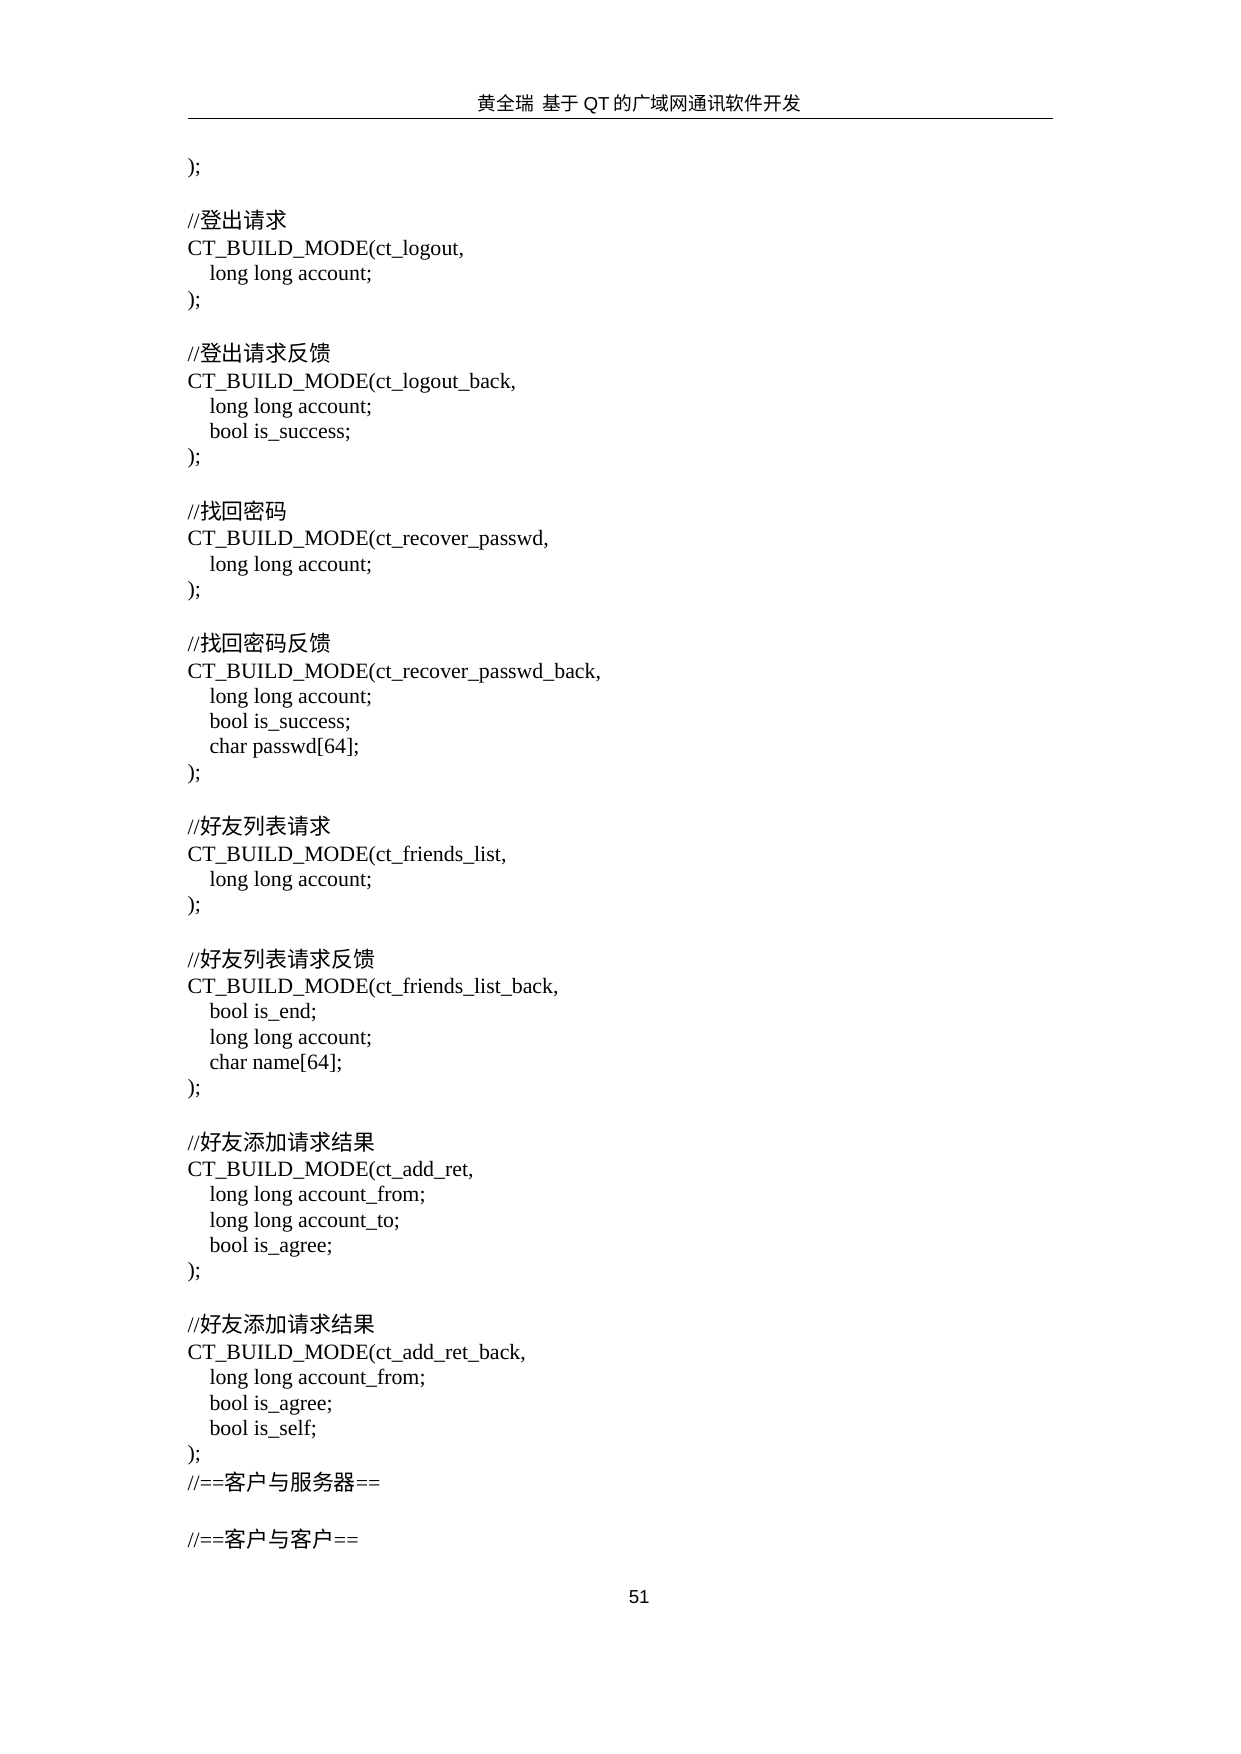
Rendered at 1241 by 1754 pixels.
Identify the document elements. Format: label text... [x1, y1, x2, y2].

text ); [187, 1257, 1053, 1282]
text //登出请求反馈 [187, 336, 1053, 368]
text ); [187, 759, 1053, 784]
text bool is_end; [187, 998, 1053, 1024]
text //好友添加请求结果 [187, 1124, 1053, 1156]
text ); [187, 576, 1053, 601]
text long long account; [187, 1024, 1053, 1049]
text //好友列表请求反馈 [187, 942, 1053, 973]
text CT_BUILD_MODE(ct_logout_back, [187, 368, 1053, 393]
text //==客户与客户== [187, 1522, 1053, 1554]
text ); [187, 1074, 1053, 1099]
text long long account; [187, 683, 1053, 708]
text CT_BUILD_MODE(ct_friends_list, [187, 841, 1053, 866]
text CT_BUILD_MODE(ct_recover_passwd_back, [187, 658, 1053, 683]
text //找回密码反馈 [187, 626, 1053, 658]
text long long account; [187, 260, 1053, 286]
text long long account_to; [187, 1207, 1053, 1232]
text long long account; [187, 551, 1053, 576]
text bool is_success; [187, 418, 1053, 443]
text bool is_agree; [187, 1389, 1053, 1415]
text long long account_from; [187, 1181, 1053, 1207]
text CT_BUILD_MODE(ct_friends_list_back, [187, 973, 1053, 998]
text CT_BUILD_MODE(ct_add_ret, [187, 1156, 1053, 1181]
text //好友列表请求 [187, 809, 1053, 841]
text //找回密码 [187, 494, 1053, 525]
text //好友添加请求结果 [187, 1307, 1053, 1339]
text //登出请求 [187, 203, 1053, 235]
text long long account; [187, 866, 1053, 891]
text CT_BUILD_MODE(ct_logout, [187, 235, 1053, 260]
text bool is_agree; [187, 1232, 1053, 1257]
text ); [187, 286, 1053, 311]
text CT_BUILD_MODE(ct_add_ret_back, [187, 1339, 1053, 1364]
text bool is_self; [187, 1415, 1053, 1440]
text ); [187, 153, 1053, 178]
text long long account_from; [187, 1364, 1053, 1389]
text ); [187, 1440, 1053, 1465]
text bool is_success; [187, 708, 1053, 733]
text char name[64]; [187, 1049, 1053, 1074]
text ); [187, 891, 1053, 916]
text long long account; [187, 393, 1053, 418]
text char passwd[64]; [187, 733, 1053, 759]
text ); [187, 443, 1053, 468]
text //==客户与服务器== [187, 1465, 1053, 1497]
text CT_BUILD_MODE(ct_recover_passwd, [187, 525, 1053, 551]
